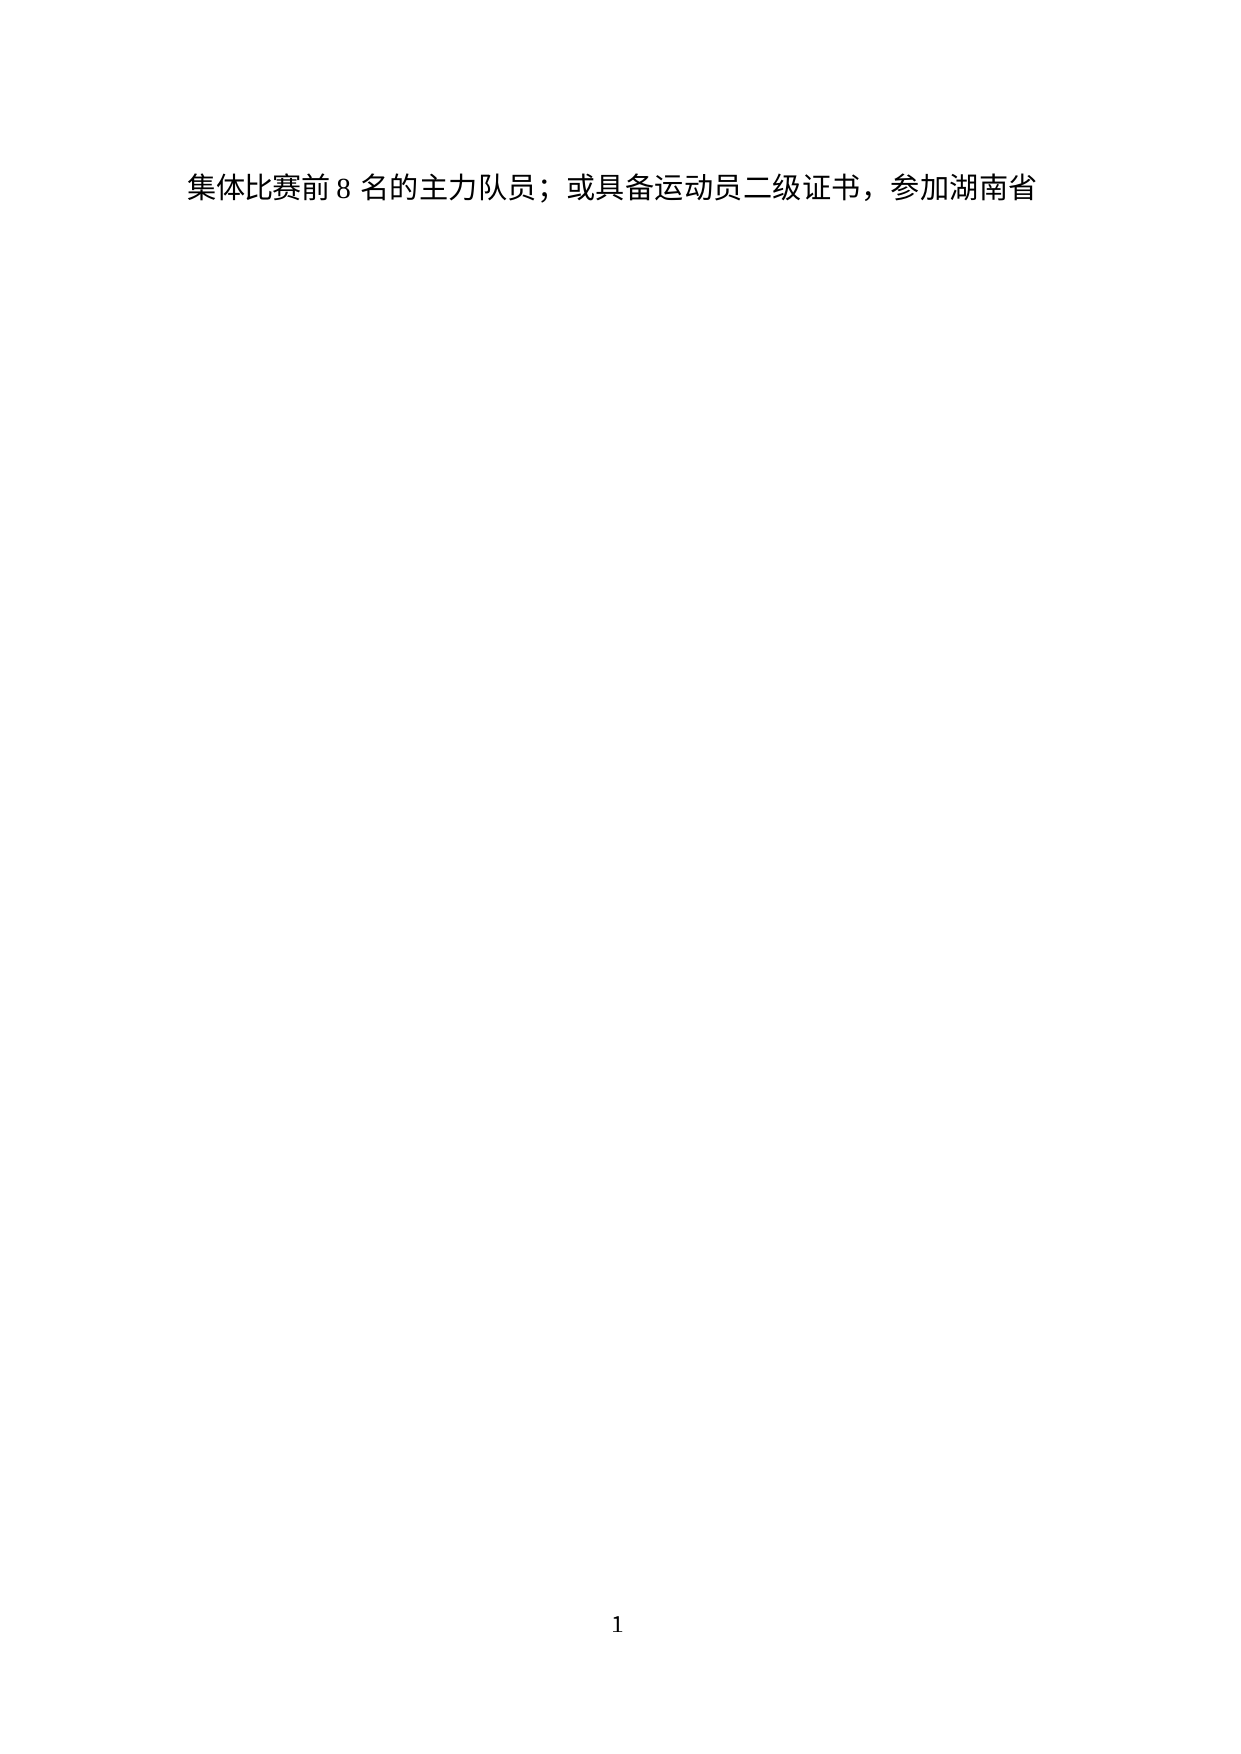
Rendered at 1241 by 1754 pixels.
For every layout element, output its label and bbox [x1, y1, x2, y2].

list [187, 164, 1053, 207]
